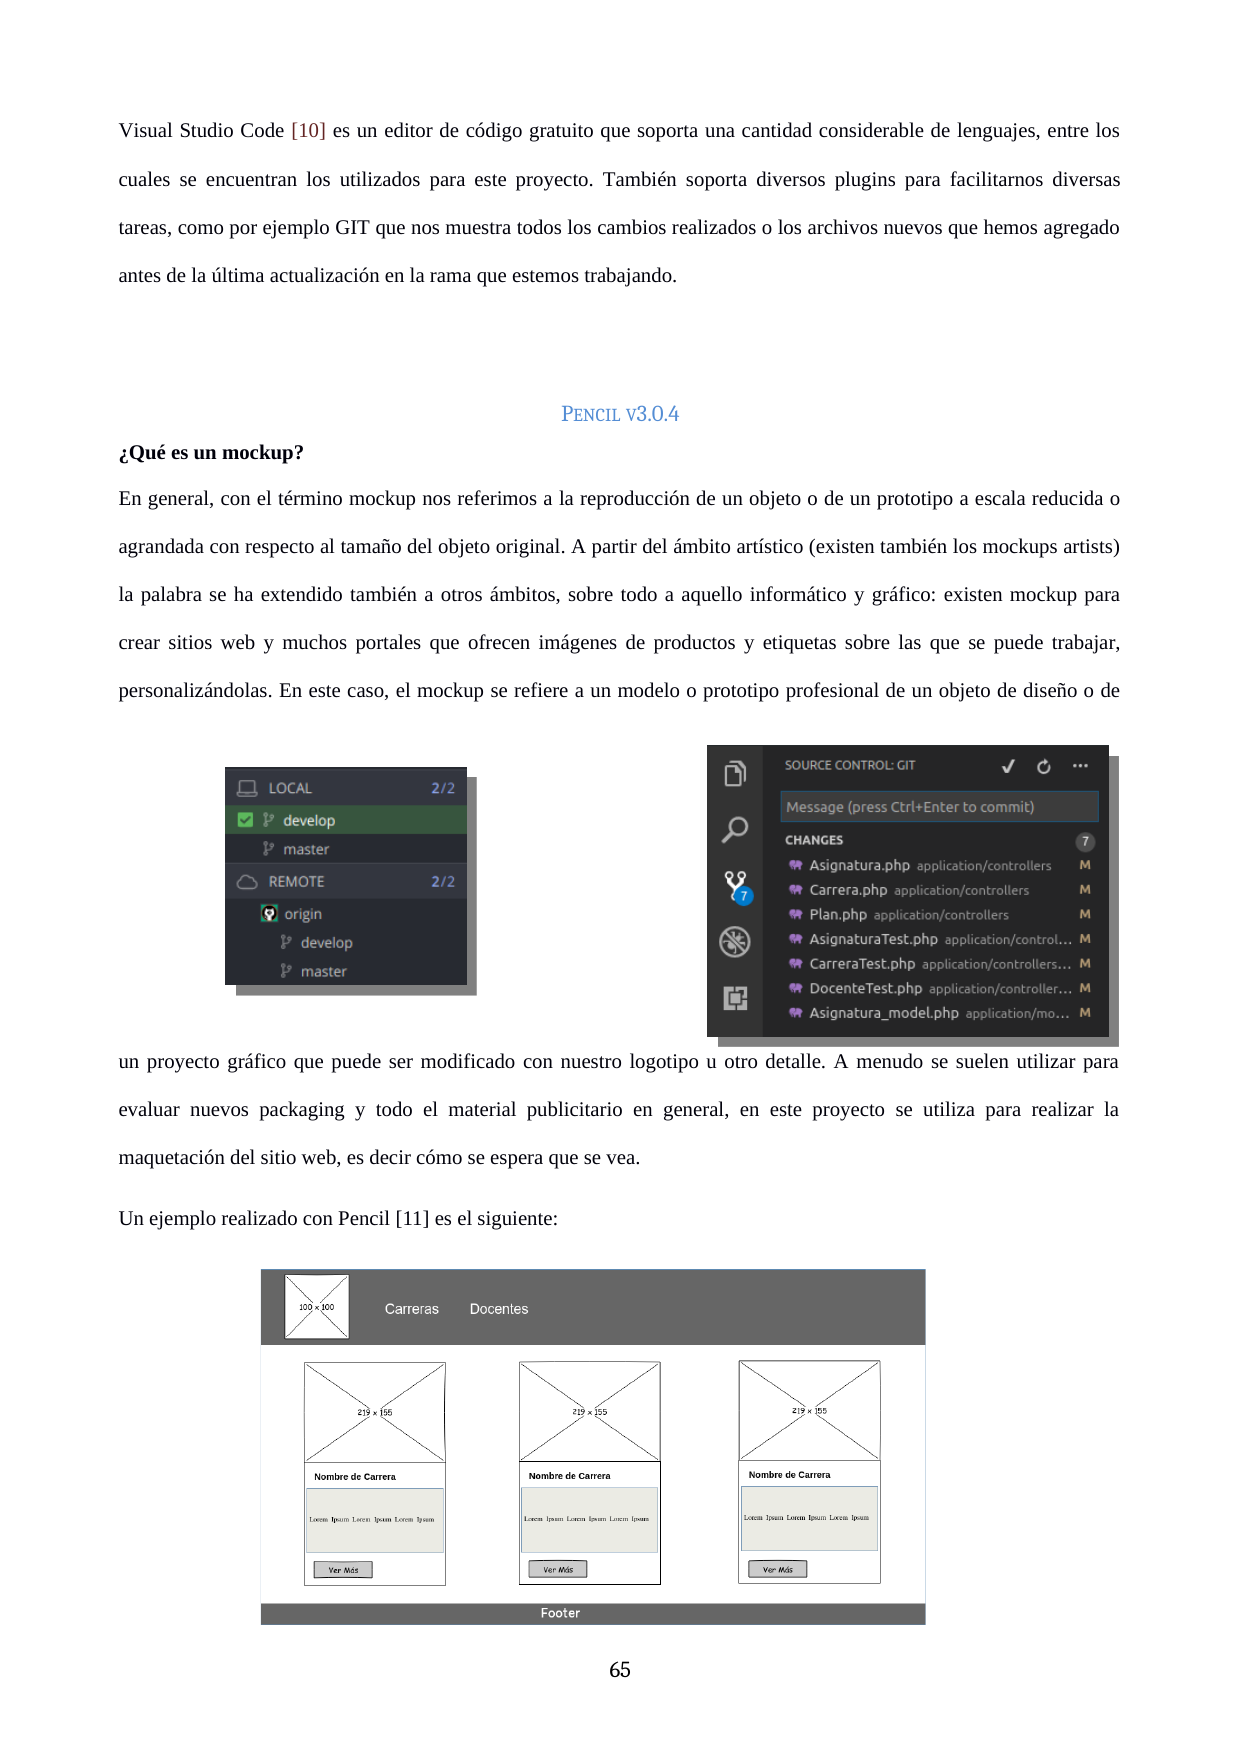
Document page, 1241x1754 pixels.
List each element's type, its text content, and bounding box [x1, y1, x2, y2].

picture [707, 745, 1109, 1037]
text Visual Studio Code es un editor de código gratuito que soporta una cantidad considerable de lenguajes, entre los cuales se encuentran los utilizados para este proyecto. También soporta diversos plugins para facilitarnos diversas tareas, como por ejemplo GIT que nos muestra todos los cambios realizados o los archivos nuevos que hemos agregado antes de la última actualización en la rama que estemos trabajando. [118, 118, 1122, 287]
subtitle Pencil v3.0.4 [118, 401, 1122, 427]
text Un ejemplo realizado con Pencil es el siguiente: [118, 1206, 1122, 1230]
picture [225, 767, 467, 985]
text En general, con el término mockup nos referimos a la reproducción de un objeto o de un prototipo a escala reducida o agrandada con respecto al tamaño del objeto original. A partir del ámbito artístico (existen también los mockups artists) la palabra se ha extendido también a otros ámbitos, sobre todo a aquello informático y gráfico: existen mockup para crear sitios web y muchos portales que ofrecen imágenes de productos y etiquetas sobre las que se puede trabajar, personalizándolas. En este caso, el mockup se refiere a un modelo o prototipo profesional de un objeto de diseño o de un proyecto gráfico que puede ser modificado con nuestro logotipo u otro detalle. A menudo se suelen utilizar para evaluar nuevos packaging y todo el material publicitario en general, en este proyecto se utiliza para realizar la maquetación del sitio web, es decir cómo se espera que se vea. [118, 486, 1122, 1169]
picture [260, 1269, 926, 1625]
text ¿Qué es un mockup? [118, 440, 1122, 464]
